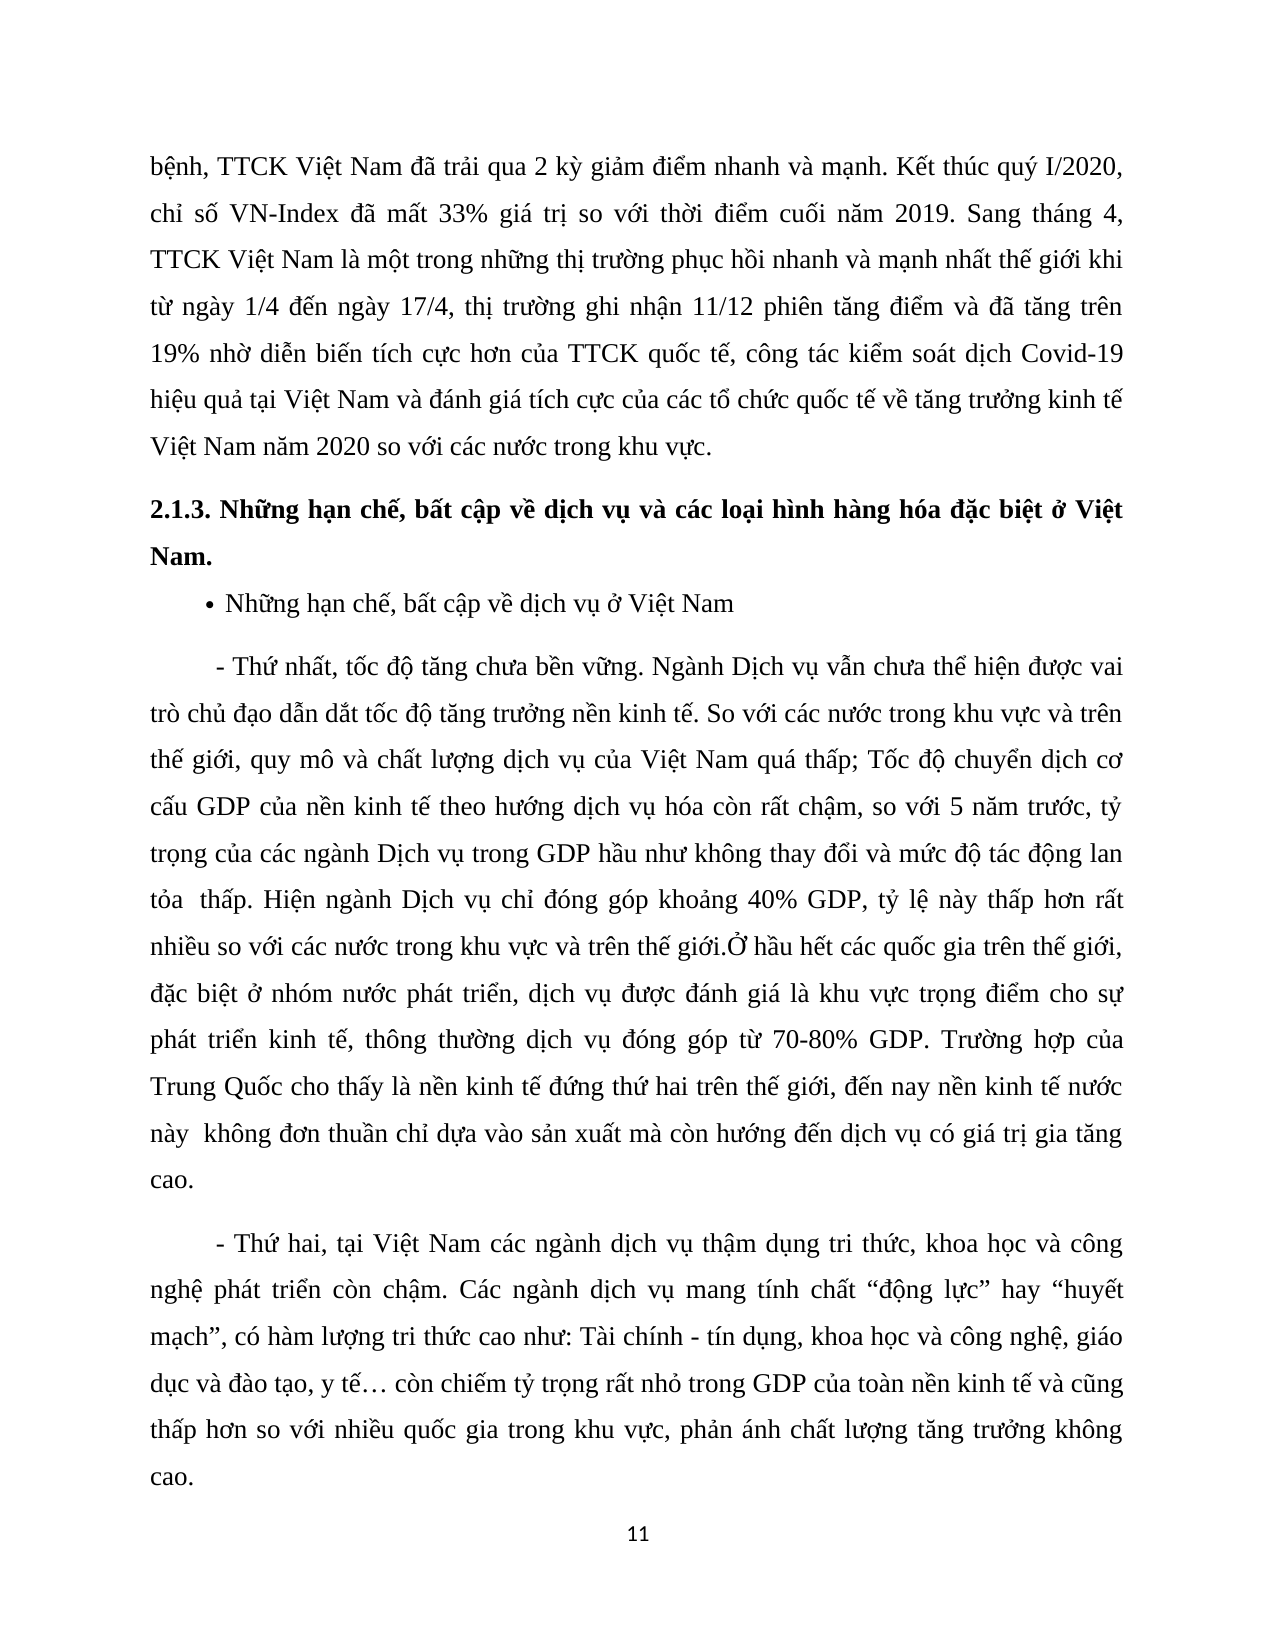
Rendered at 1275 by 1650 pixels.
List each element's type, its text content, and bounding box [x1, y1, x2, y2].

list Những hạn chế, bất cập về dịch vụ ở Việt Nam [206, 587, 1125, 618]
text - Thứ hai, tại Việt Nam các ngành dịch vụ thậm dụng tri thức, khoa học và công nghệ phát triển còn chậm. Các ngành dịch vụ mang tính chất “động lực” hay “huyết mạch”, có hàm lượng tri thức cao như: Tài chính - tín dụng, khoa học và công nghệ, giáo dục và đào tạo, y tế… còn chiếm tỷ trọng rất nhỏ trong GDP của toàn nền kinh tế và cũng thấp hơn so với nhiều quốc gia trong khu vực, phản ánh chất lượng tăng trưởng không cao. [150, 1227, 1125, 1491]
text 2.1.3. Những hạn chế, bất cập về dịch vụ và các loại hình hàng hóa đặc biệt ở Việt Nam. [150, 493, 1125, 571]
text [150, 150, 1125, 461]
text - Thứ nhất, tốc độ tăng chưa bền vững. Ngành Dịch vụ vẫn chưa thể hiện được vai trò chủ đạo dẫn dắt tốc độ tăng trưởng nền kinh tế. So với các nước trong khu vực và trên thế giới, quy mô và chất lượng dịch vụ của Việt Nam quá thấp; Tốc độ chuyển dịch cơ cấu GDP của nền kinh tế theo hướng dịch vụ hóa còn rất chậm, so với 5 năm trước, tỷ trọng của các ngành Dịch vụ trong GDP hầu như không thay đổi và mức độ tác động lan tỏa thấp. Hiện ngành Dịch vụ chỉ đóng góp khoảng 40% GDP, tỷ lệ này thấp hơn rất nhiều so với các nước trong khu vực và trên thế giới.Ở hầu hết các quốc gia trên thế giới, đặc biệt ở nhóm nước phát triển, dịch vụ được đánh giá là khu vực trọng điểm cho sự phát triển kinh tế, thông thường dịch vụ đóng góp từ 70-80% GDP. Trường hợp của Trung Quốc cho thấy là nền kinh tế đứng thứ hai trên thế giới, đến nay nền kinh tế nước này không đơn thuần chỉ dựa vào sản xuất mà còn hướng đến dịch vụ có giá trị gia tăng cao. [150, 650, 1125, 1194]
